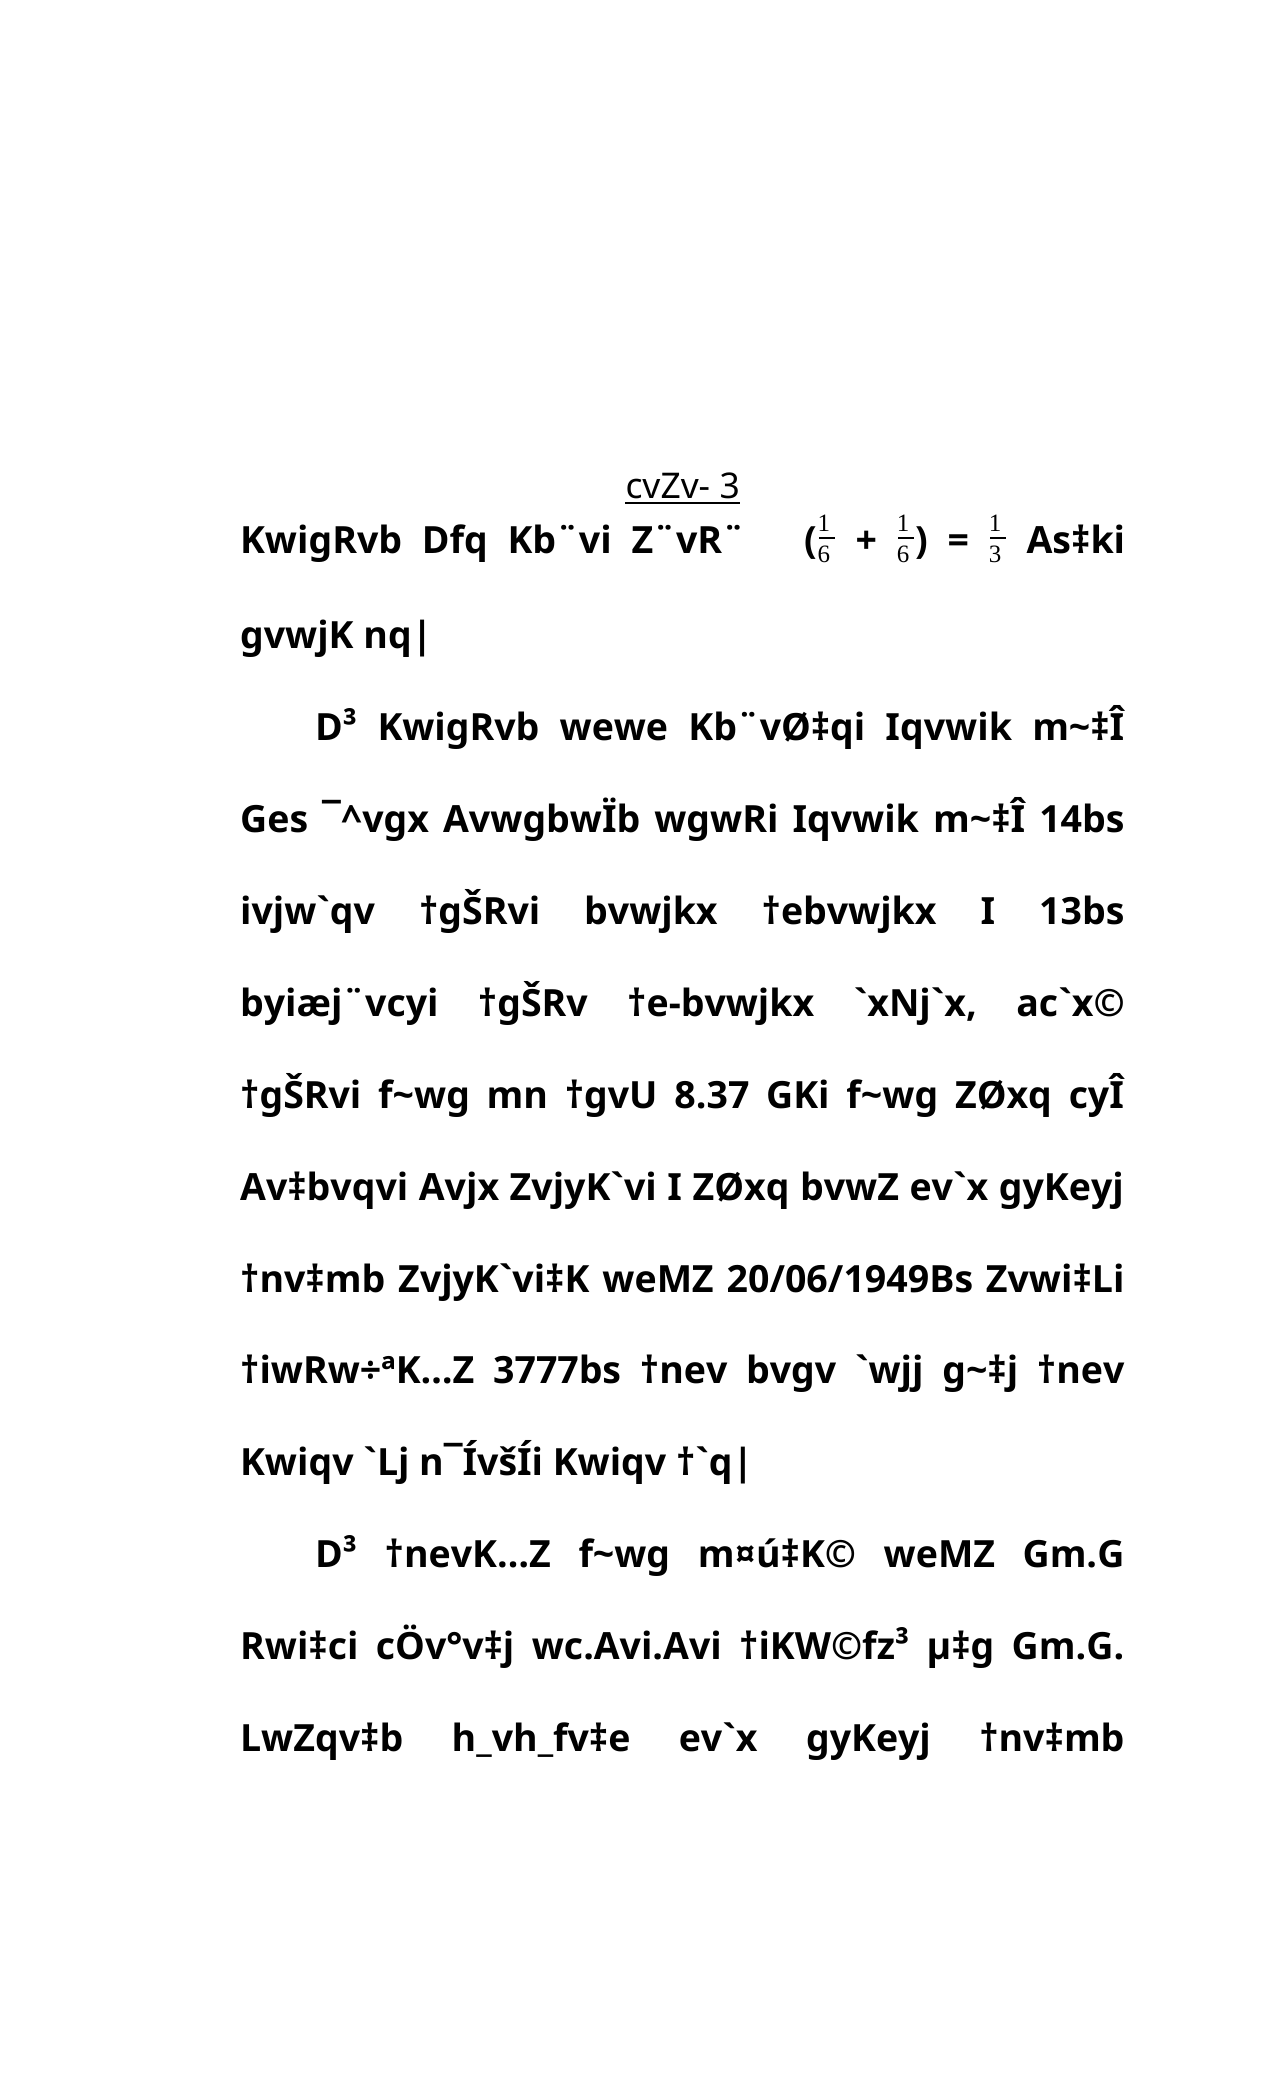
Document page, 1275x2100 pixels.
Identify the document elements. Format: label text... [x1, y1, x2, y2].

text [240, 509, 1125, 660]
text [240, 1528, 1125, 1762]
text D³ KwigRvb wewe Kb¨vØ‡qi Iqvwik m~‡Î Ges ¯^vgx AvwgbwÏb wgwRi Iqvwik m~‡Î 14bs ivjw`qv †gŠRvi bvwjkx †ebvwjkx I 13bs byiæj¨vcyi †gŠRv †e-bvwjkx `xNj`x, ac`x© †gŠRvi f~wg mn †gvU 8.37 GKi f~wg ZØxq cyÎ Av‡bvqvi Avjx ZvjyK`vi I ZØxq bvwZ ev`x gyKeyj †nv‡mb ZvjyK`vi‡K weMZ 20/06/1949Bs Zvwi‡Li †iwRw÷ªK…Z 3777bs †nev bvgv `wjj g~‡j †nev Kwiqv `Lj n¯ÍvšÍi Kwiqv †`q| [240, 701, 1125, 1487]
